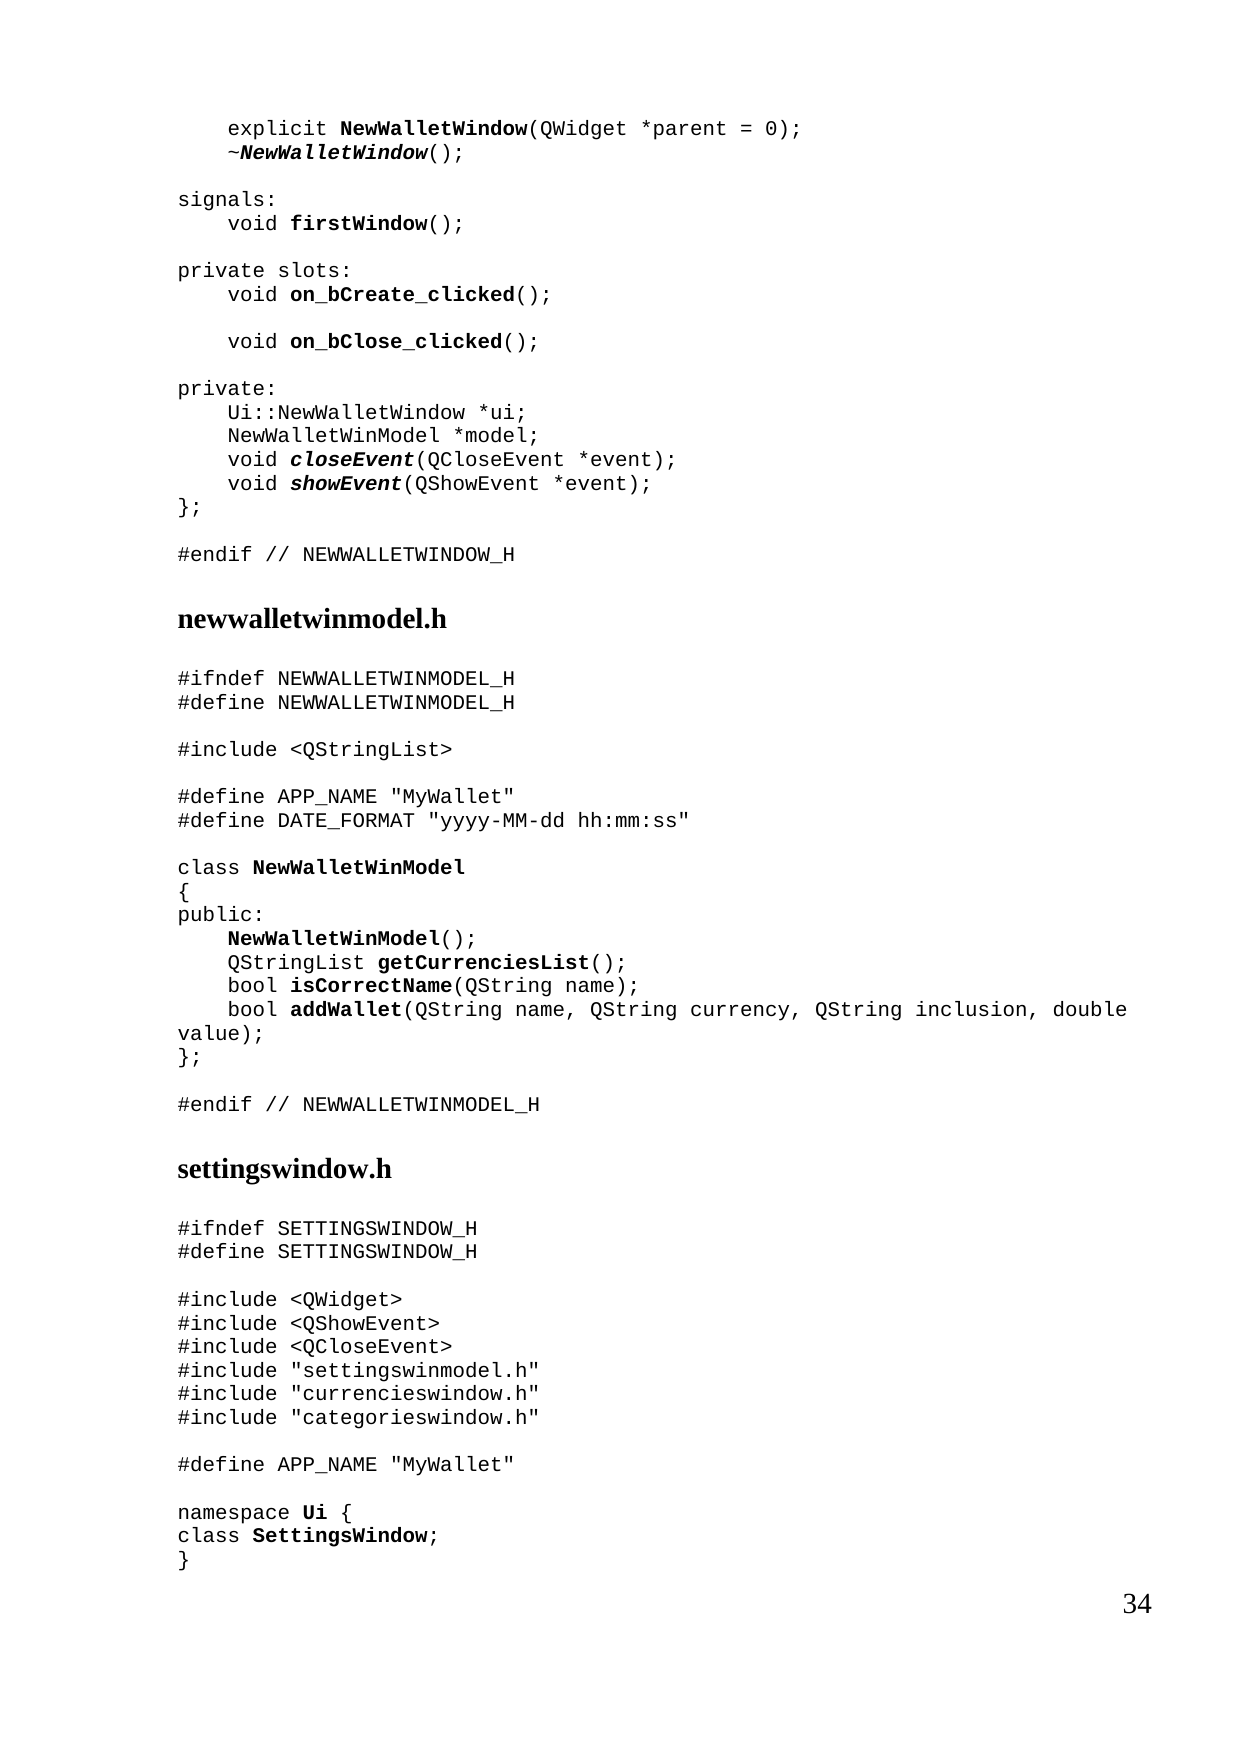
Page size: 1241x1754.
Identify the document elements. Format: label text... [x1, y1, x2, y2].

text newwalletwinmodel.h [177, 601, 1152, 634]
text }; [177, 1046, 1152, 1070]
text ~NewWalletWindow(); [177, 142, 1152, 165]
text class SettingsWindow; [177, 1525, 1152, 1549]
text #define APP_NAME "MyWallet" [177, 1454, 1152, 1478]
text #include "categorieswindow.h" [177, 1407, 1152, 1431]
text #include "settingswinmodel.h" [177, 1360, 1152, 1383]
text #include <QStringList> [177, 739, 1152, 763]
text explicit NewWalletWindow(QWidget *parent = 0); [177, 118, 1152, 142]
text #include <QShowEvent> [177, 1312, 1152, 1336]
text settingswindow.h [177, 1151, 1152, 1184]
text Ui::NewWalletWindow *ui; [177, 402, 1152, 426]
text void on_bCreate_clicked(); [177, 284, 1152, 307]
text private slots: [177, 260, 1152, 284]
text #define NEWWALLETWINMODEL_H [177, 692, 1152, 715]
text void on_bClose_clicked(); [177, 331, 1152, 354]
text #endif // NEWWALLETWINMODEL_H [177, 1094, 1152, 1117]
text #include <QWidget> [177, 1289, 1152, 1312]
text NewWalletWinModel(); [177, 928, 1152, 952]
text class NewWalletWinModel [177, 857, 1152, 881]
text #include <QCloseEvent> [177, 1336, 1152, 1360]
text QStringList getCurrenciesList(); [177, 952, 1152, 975]
text #include "currencieswindow.h" [177, 1383, 1152, 1407]
text public: [177, 904, 1152, 928]
text }; [177, 496, 1152, 520]
text void showEvent(QShowEvent *event); [177, 473, 1152, 496]
text private: [177, 378, 1152, 402]
text bool addWallet(QString name, QString currency, QString inclusion, double value); [177, 999, 1152, 1046]
text namespace Ui { [177, 1502, 1152, 1525]
text #define APP_NAME "MyWallet" [177, 786, 1152, 810]
text bool isCorrectName(QString name); [177, 975, 1152, 999]
text signals: [177, 189, 1152, 213]
text NewWalletWinModel *model; [177, 426, 1152, 449]
text #define DATE_FORMAT "yyyy-MM-dd hh:mm:ss" [177, 810, 1152, 833]
text void firstWindow(); [177, 213, 1152, 236]
text void closeEvent(QCloseEvent *event); [177, 449, 1152, 473]
text { [177, 881, 1152, 904]
text #endif // NEWWALLETWINDOW_H [177, 544, 1152, 567]
text } [177, 1549, 1152, 1573]
text #ifndef NEWWALLETWINMODEL_H [177, 668, 1152, 692]
text #define SETTINGSWINDOW_H [177, 1242, 1152, 1265]
text #ifndef SETTINGSWINDOW_H [177, 1218, 1152, 1242]
